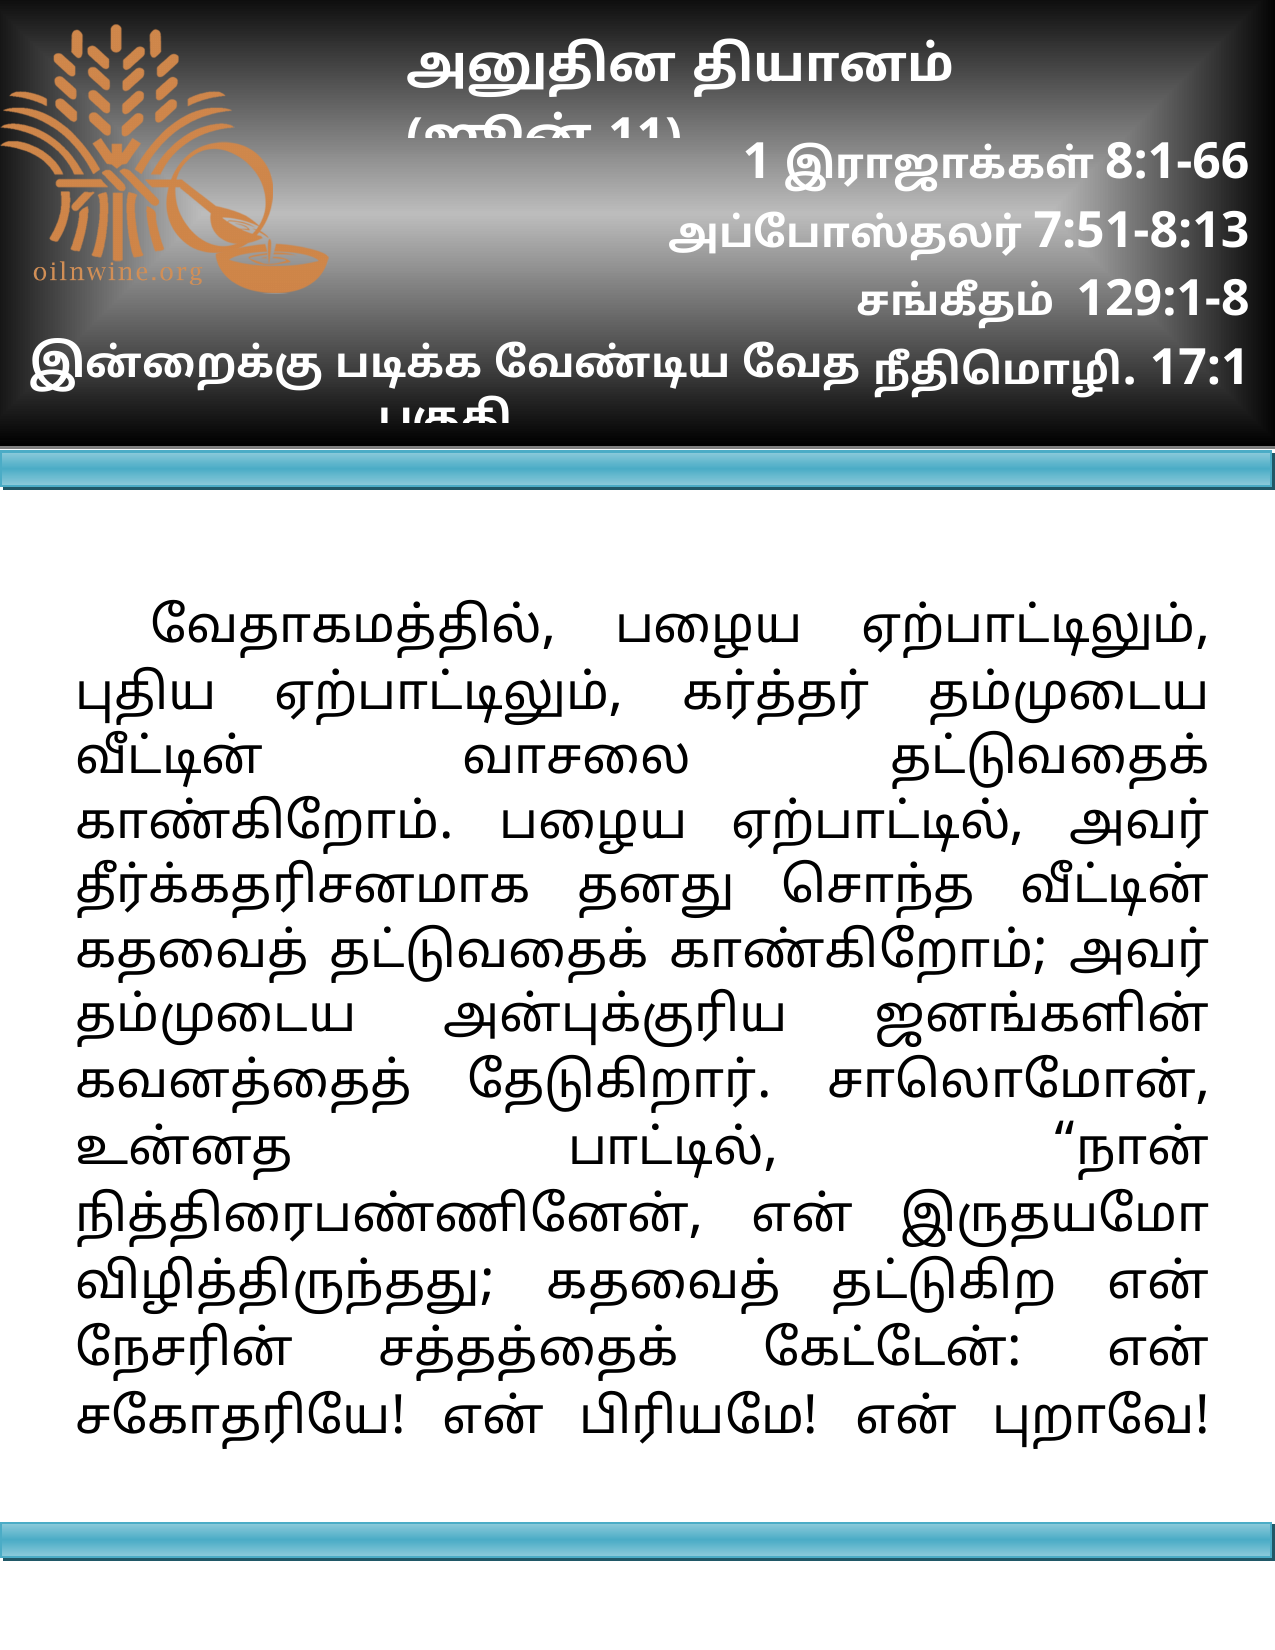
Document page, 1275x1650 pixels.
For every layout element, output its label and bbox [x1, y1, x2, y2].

text [75, 595, 1209, 1453]
